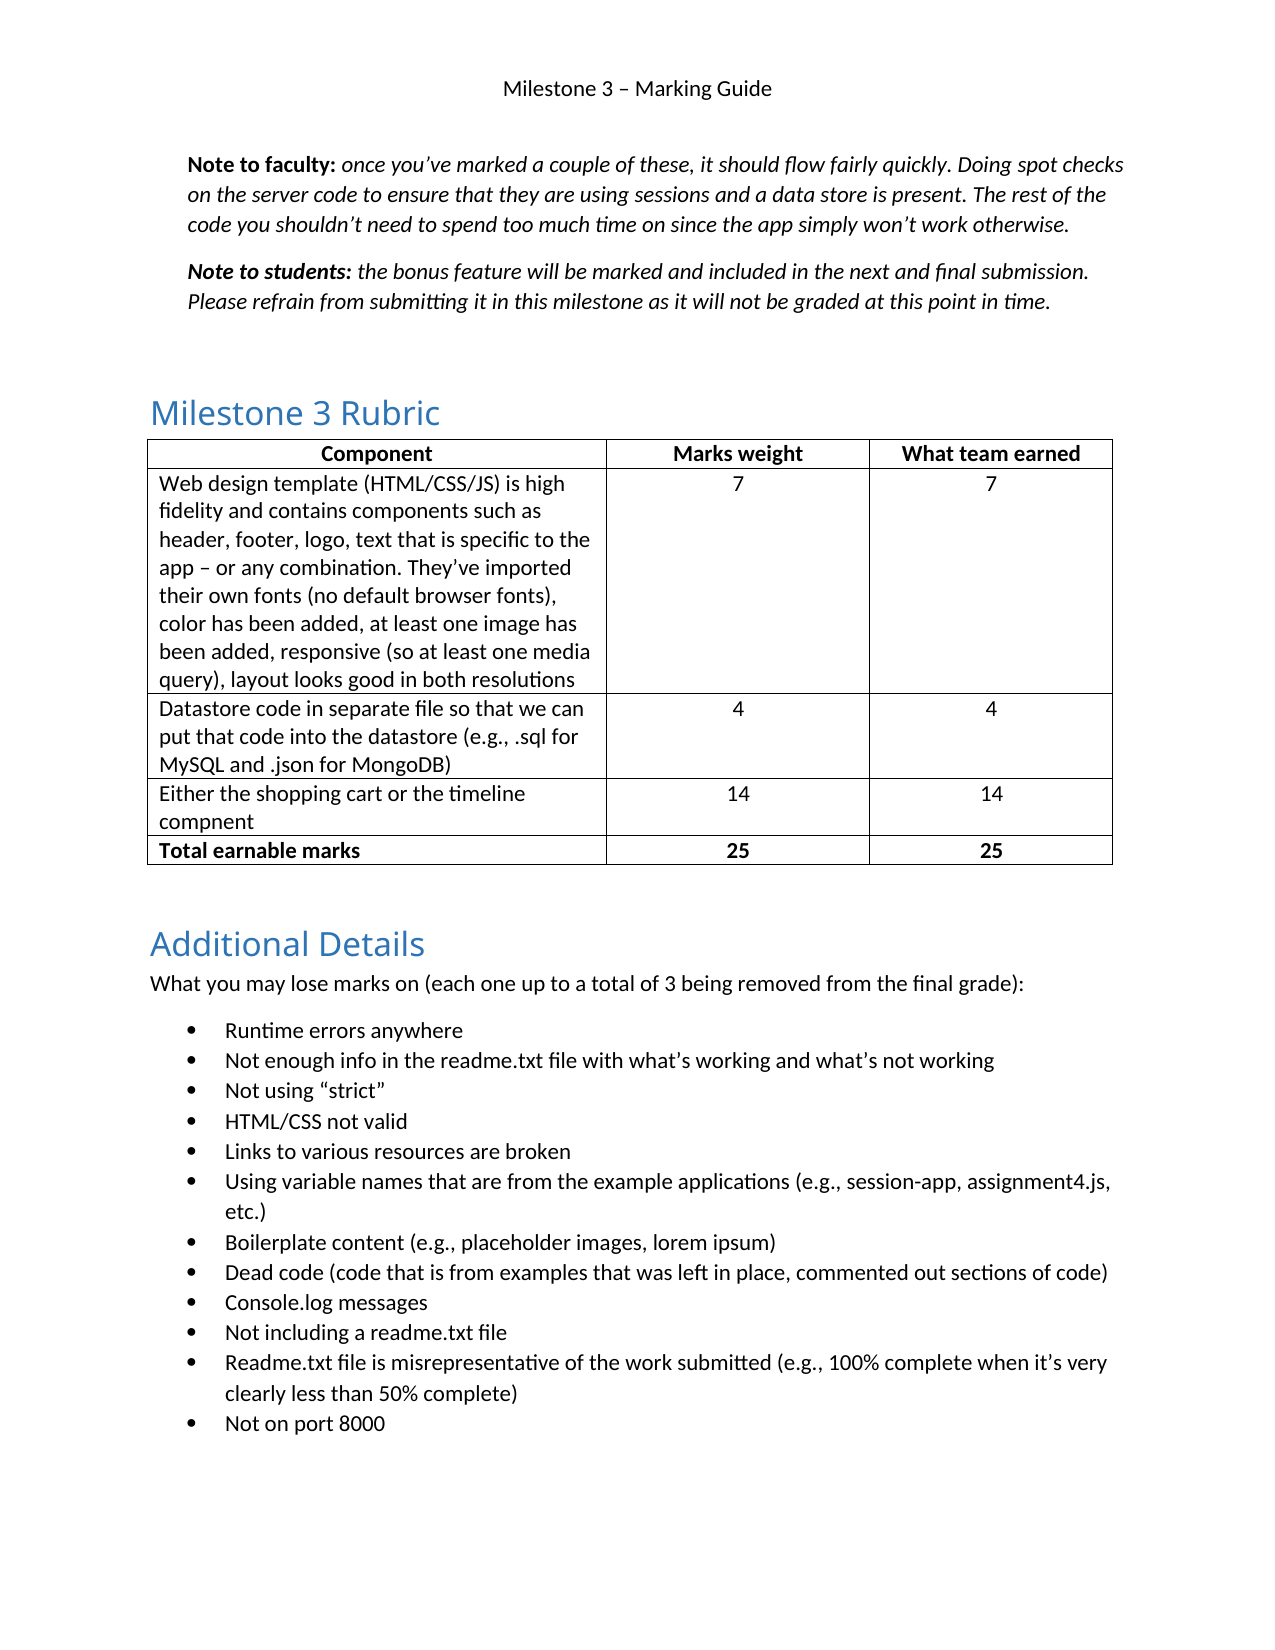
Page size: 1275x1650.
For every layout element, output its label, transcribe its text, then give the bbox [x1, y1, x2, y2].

list Dead code (code that is from examples that was left in place, commented out sections of code) [187, 1258, 1125, 1286]
list Links to various resources are broken [187, 1137, 1125, 1165]
list Using variable names that are from the example applications (e.g., session-app, assignment4.js, etc.) [187, 1167, 1125, 1225]
table_cell 4 [870, 694, 1112, 778]
list Not enough info in the readme.txt file with what’s working and what’s not working [187, 1046, 1125, 1074]
text Note to students: the bonus feature will be marked and included in the next and final submission. Please refrain from submitting it in this milestone as it will not be graded at this point in time. [187, 257, 1125, 316]
table_cell 14 [870, 779, 1112, 835]
list Readme.txt file is misrepresentative of the work submitted (e.g., 100% complete when it’s very clearly less than 50% complete) [187, 1348, 1125, 1407]
table_cell 25 [870, 836, 1112, 864]
table_cell 4 [607, 694, 869, 778]
table_cell 7 [607, 469, 869, 693]
table_cell Either the shopping cart or the timeline compnent [148, 779, 606, 835]
subtitle Milestone 3 Rubric [150, 389, 1125, 435]
text What you may lose marks on (each one up to a total of 3 being removed from the final grade): [150, 969, 1125, 997]
table_cell 14 [607, 779, 869, 835]
list Runtime errors anywhere [187, 1016, 1125, 1044]
table_cell Total earnable marks [148, 836, 606, 864]
table_header What team earned [870, 440, 1112, 468]
subtitle Additional Details [150, 920, 1125, 966]
list Not on port 8000 [187, 1409, 1125, 1437]
table_header Component [148, 440, 606, 468]
list HTML/CSS not valid [187, 1107, 1125, 1135]
list Boilerplate content (e.g., placeholder images, lorem ipsum) [187, 1228, 1125, 1256]
list Not including a readme.txt file [187, 1318, 1125, 1346]
table_cell 25 [607, 836, 869, 864]
table_cell 7 [870, 469, 1112, 693]
table_cell Web design template (HTML/CSS/JS) is high fidelity and contains components such as header, footer, logo, text that is specific to the app – or any combination. They’ve imported their own fonts (no default browser fonts), color has been added, at least one image has been added, responsive (so at least one media query), layout looks good in both resolutions [148, 469, 606, 693]
text Note to faculty: once you’ve marked a couple of these, it should flow fairly quickly. Doing spot checks on the server code to ensure that they are using sessions and a data store is present. The rest of the code you shouldn’t need to spend too much time on since the app simply won’t work otherwise. [187, 150, 1125, 238]
list Console.log messages [187, 1288, 1125, 1316]
table_cell Datastore code in separate file so that we can put that code into the datastore (e.g., .sql for MySQL and .json for MongoDB) [148, 694, 606, 778]
list Not using “strict” [187, 1077, 1125, 1104]
table_header Marks weight [607, 440, 869, 468]
